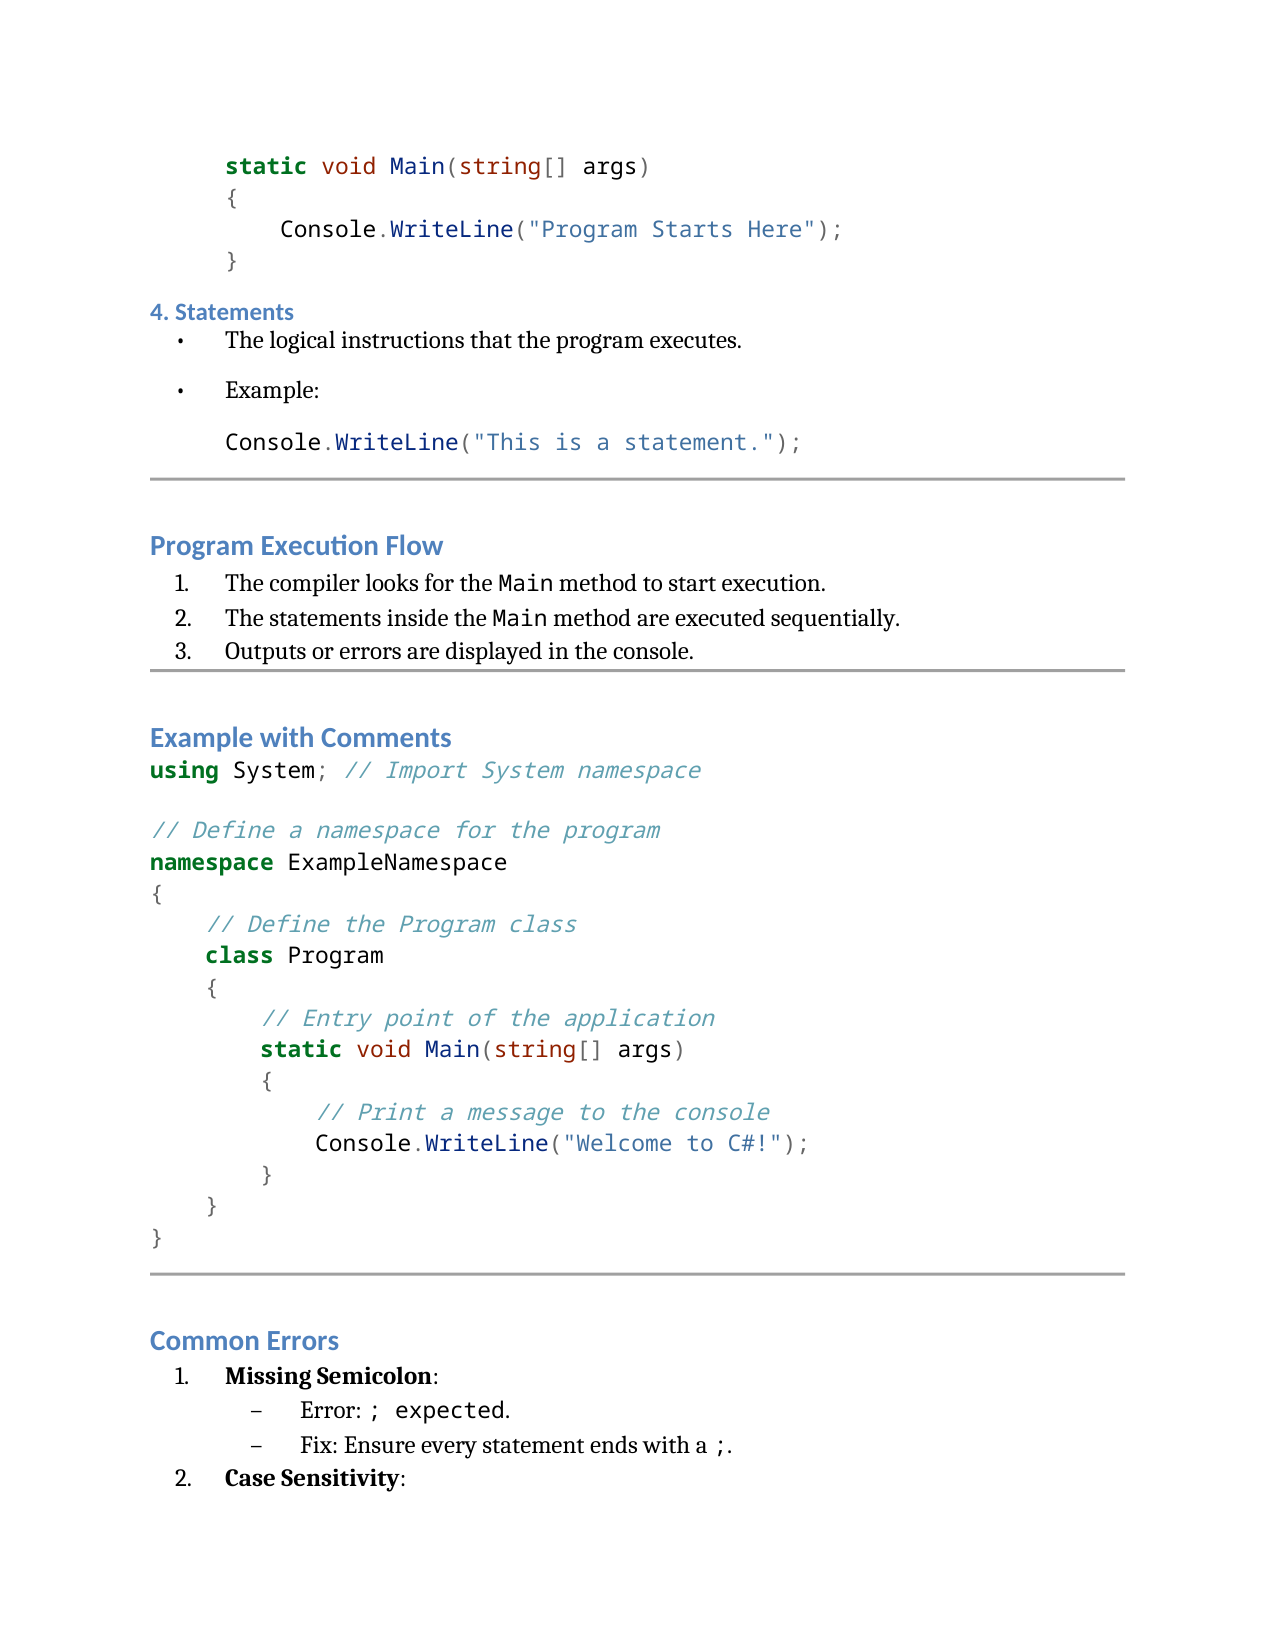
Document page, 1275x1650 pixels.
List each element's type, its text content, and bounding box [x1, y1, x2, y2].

subtitle Common Errors [150, 1322, 1125, 1358]
list The statements inside the Main method are executed sequentially. [175, 602, 1125, 633]
list The compiler looks for the Main method to start execution. [175, 567, 1125, 598]
subtitle 4. Statements [150, 296, 1125, 326]
list Case Sensitivity: [175, 1464, 1125, 1493]
list The logical instructions that the program executes. [175, 326, 1125, 355]
list Example: [175, 376, 1125, 405]
subtitle Program Execution Flow [150, 527, 1125, 563]
list Console.WriteLine("This is a statement."); [175, 426, 1125, 457]
list Outputs or errors are displayed in the console. [175, 637, 1125, 665]
list Fix: Ensure every statement ends with a ;. [250, 1429, 1125, 1460]
text using System; // Import System namespace // Define a namespace for the program namespace ExampleNamespace { // Define the Program class class Program { // Entry point of the application static void Main(string[] args) { // Print a message to the console Console.WriteLine("Welcome to C#!"); } } } [150, 754, 1125, 1252]
subtitle Example with Comments [150, 719, 1125, 754]
list Missing Semicolon: [175, 1362, 1125, 1390]
list static void Main(string[] args) { Console.WriteLine("Program Starts Here"); } [175, 150, 1125, 275]
list Error: ; expected. [250, 1394, 1125, 1425]
